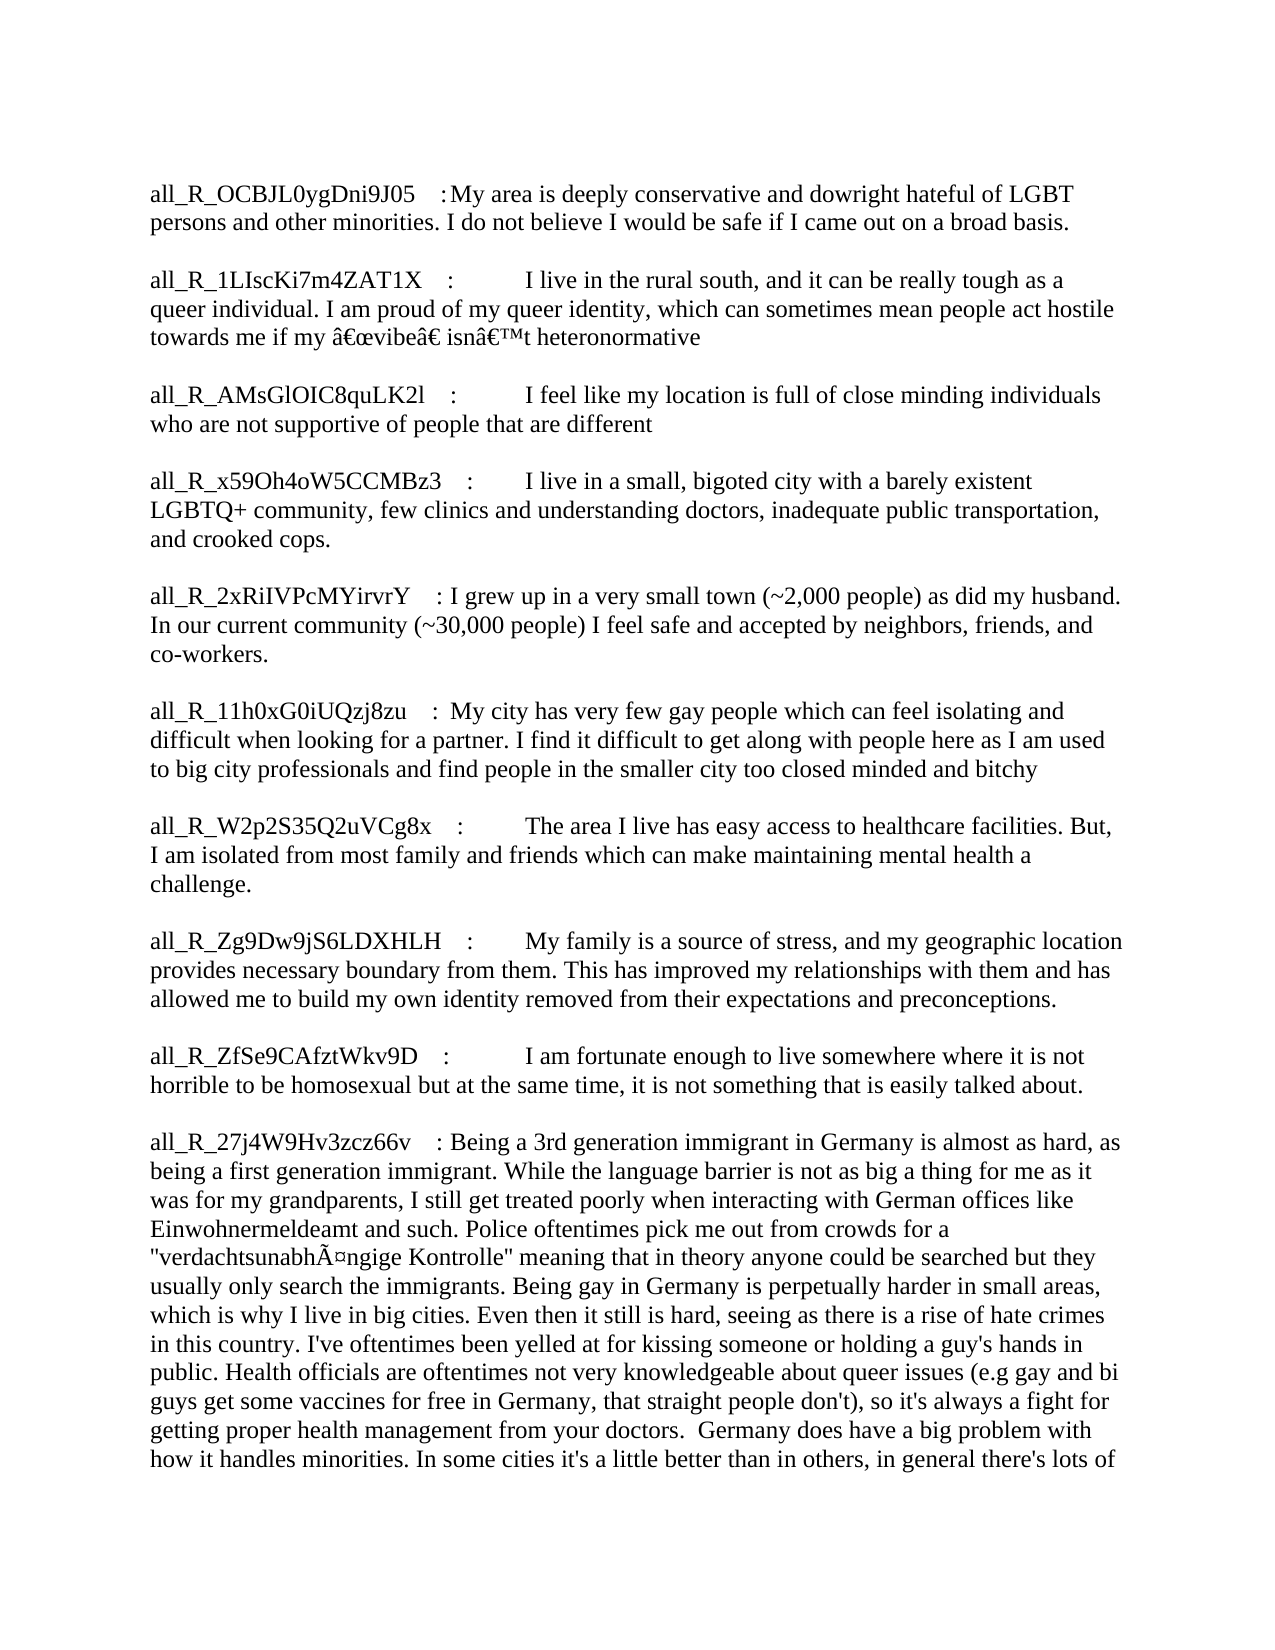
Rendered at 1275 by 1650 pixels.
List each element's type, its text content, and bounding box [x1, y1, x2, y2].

text all_R_AMsGlOIC8quLK2l : I feel like my location is full of close minding individuals who are not supportive of people that are different [150, 380, 1125, 437]
text all_R_1LIscKi7m4ZAT1X : I live in the rural south, and it can be really tough as a queer individual. I am proud of my queer identity, which can sometimes mean people act hostile towards me if my â€œvibeâ€ isnâ€™t heteronormative [150, 265, 1125, 351]
text all_R_x59Oh4oW5CCMBz3 : I live in a small, bigoted city with a barely existent LGBTQ+ community, few clinics and understanding doctors, inadequate public transportation, and crooked cops. [150, 466, 1125, 552]
text all_R_W2p2S35Q2uVCg8x : The area I live has easy access to healthcare facilities. But, I am isolated from most family and friends which can make maintaining mental health a challenge. [150, 811, 1125, 897]
text all_R_OCBJL0ygDni9J05 : My area is deeply conservative and dowright hateful of LGBT persons and other minorities. I do not believe I would be safe if I came out on a broad basis. [150, 179, 1125, 236]
text all_R_ZfSe9CAfztWkv9D : I am fortunate enough to live somewhere where it is not horrible to be homosexual but at the same time, it is not something that is easily talked about. [150, 1041, 1125, 1099]
text all_R_11h0xG0iUQzj8zu : My city has very few gay people which can feel isolating and difficult when looking for a partner. I find it difficult to get along with people here as I am used to big city professionals and find people in the smaller city too closed minded and bitchy [150, 696, 1125, 782]
text all_R_2xRiIVPcMYirvrY : I grew up in a very small town (~2,000 people) as did my husband. In our current community (~30,000 people) I feel safe and accepted by neighbors, friends, and co-workers. [150, 581, 1125, 667]
text all_R_Zg9Dw9jS6LDXHLH : My family is a source of stress, and my geographic location provides necessary boundary from them. This has improved my relationships with them and has allowed me to build my own identity removed from their expectations and preconceptions. [150, 926, 1125, 1012]
